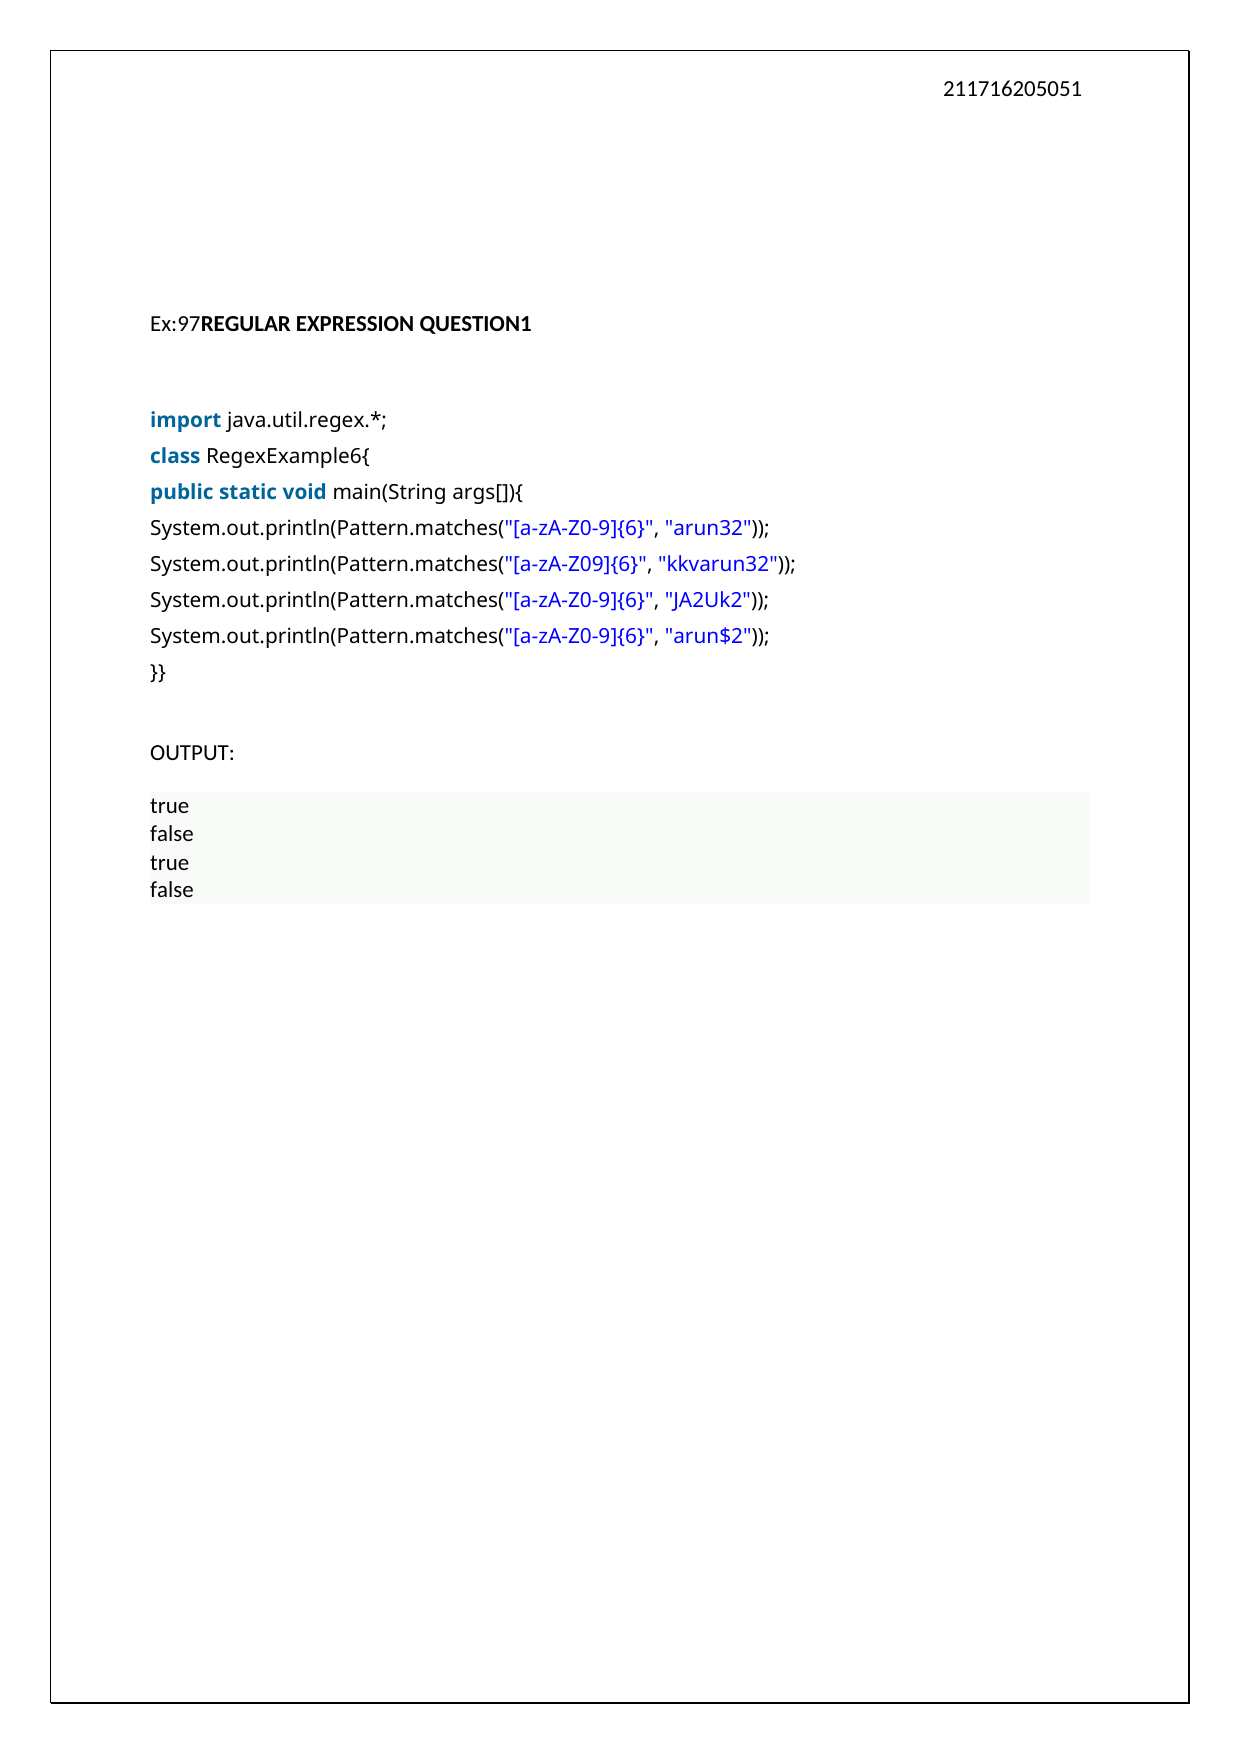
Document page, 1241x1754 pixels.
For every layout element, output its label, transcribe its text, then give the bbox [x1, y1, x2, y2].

text public static void main(String args[]){ [150, 470, 1089, 506]
text System.out.println(Pattern.matches("[a-zA-Z0-9]{6}", "arun32")); [150, 506, 1089, 542]
text }} [150, 649, 1089, 686]
text OUTPUT: [150, 738, 1089, 767]
text true false true false [150, 792, 1089, 904]
text System.out.println(Pattern.matches("[a-zA-Z0-9]{6}", "JA2Uk2")); [150, 578, 1089, 614]
text import java.util.regex.*; [150, 398, 1089, 434]
text Ex:97REGULAR EXPRESSION QUESTION1 [150, 309, 1089, 337]
text System.out.println(Pattern.matches("[a-zA-Z0-9]{6}", "arun$2")); [150, 614, 1089, 649]
text class RegexExample6{ [150, 434, 1089, 470]
text System.out.println(Pattern.matches("[a-zA-Z09]{6}", "kkvarun32")); [150, 542, 1089, 578]
